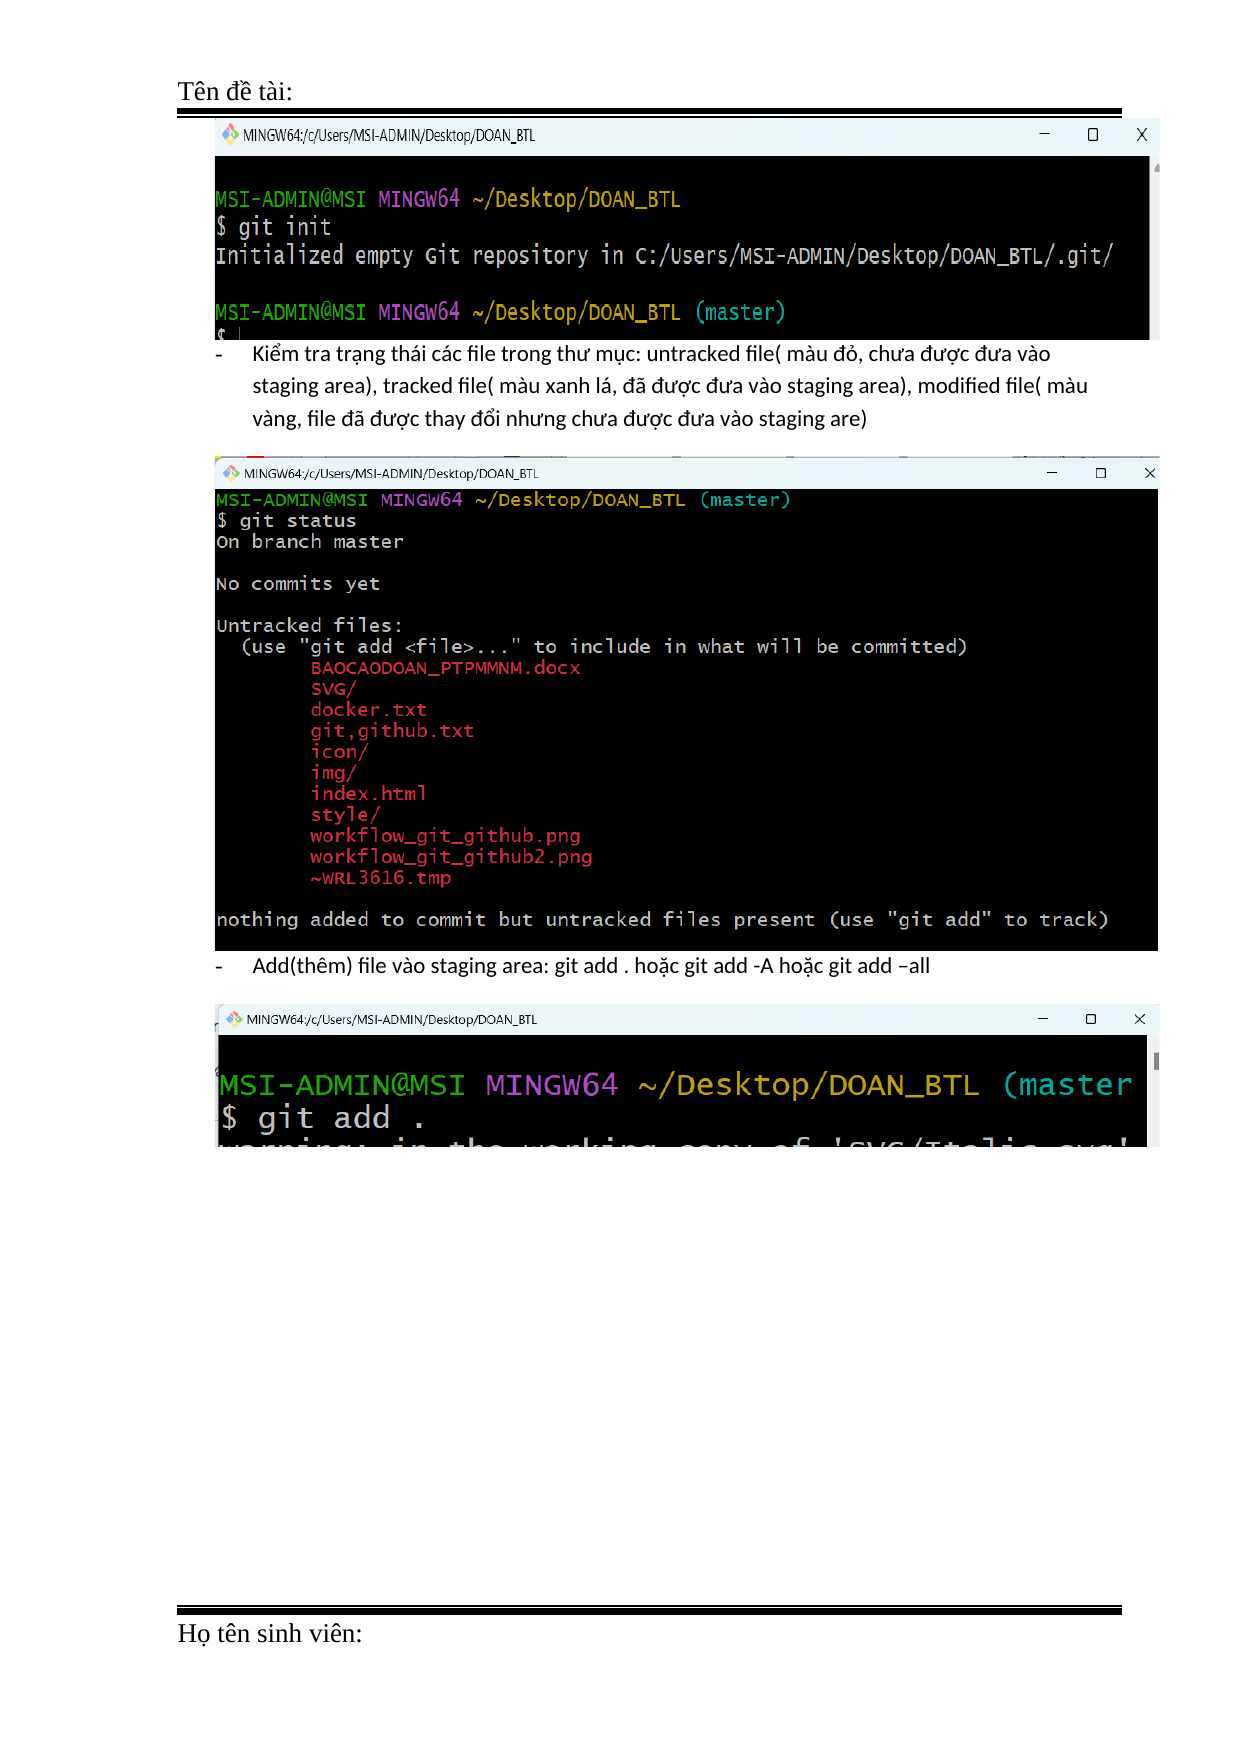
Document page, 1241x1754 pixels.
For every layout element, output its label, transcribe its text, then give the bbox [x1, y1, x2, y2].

list Add(thêm) file vào staging area: git add . hoặc git add -A hoặc git add –all [215, 951, 1122, 979]
picture [214, 118, 1160, 340]
picture [214, 1004, 1160, 1147]
picture [214, 456, 1160, 951]
